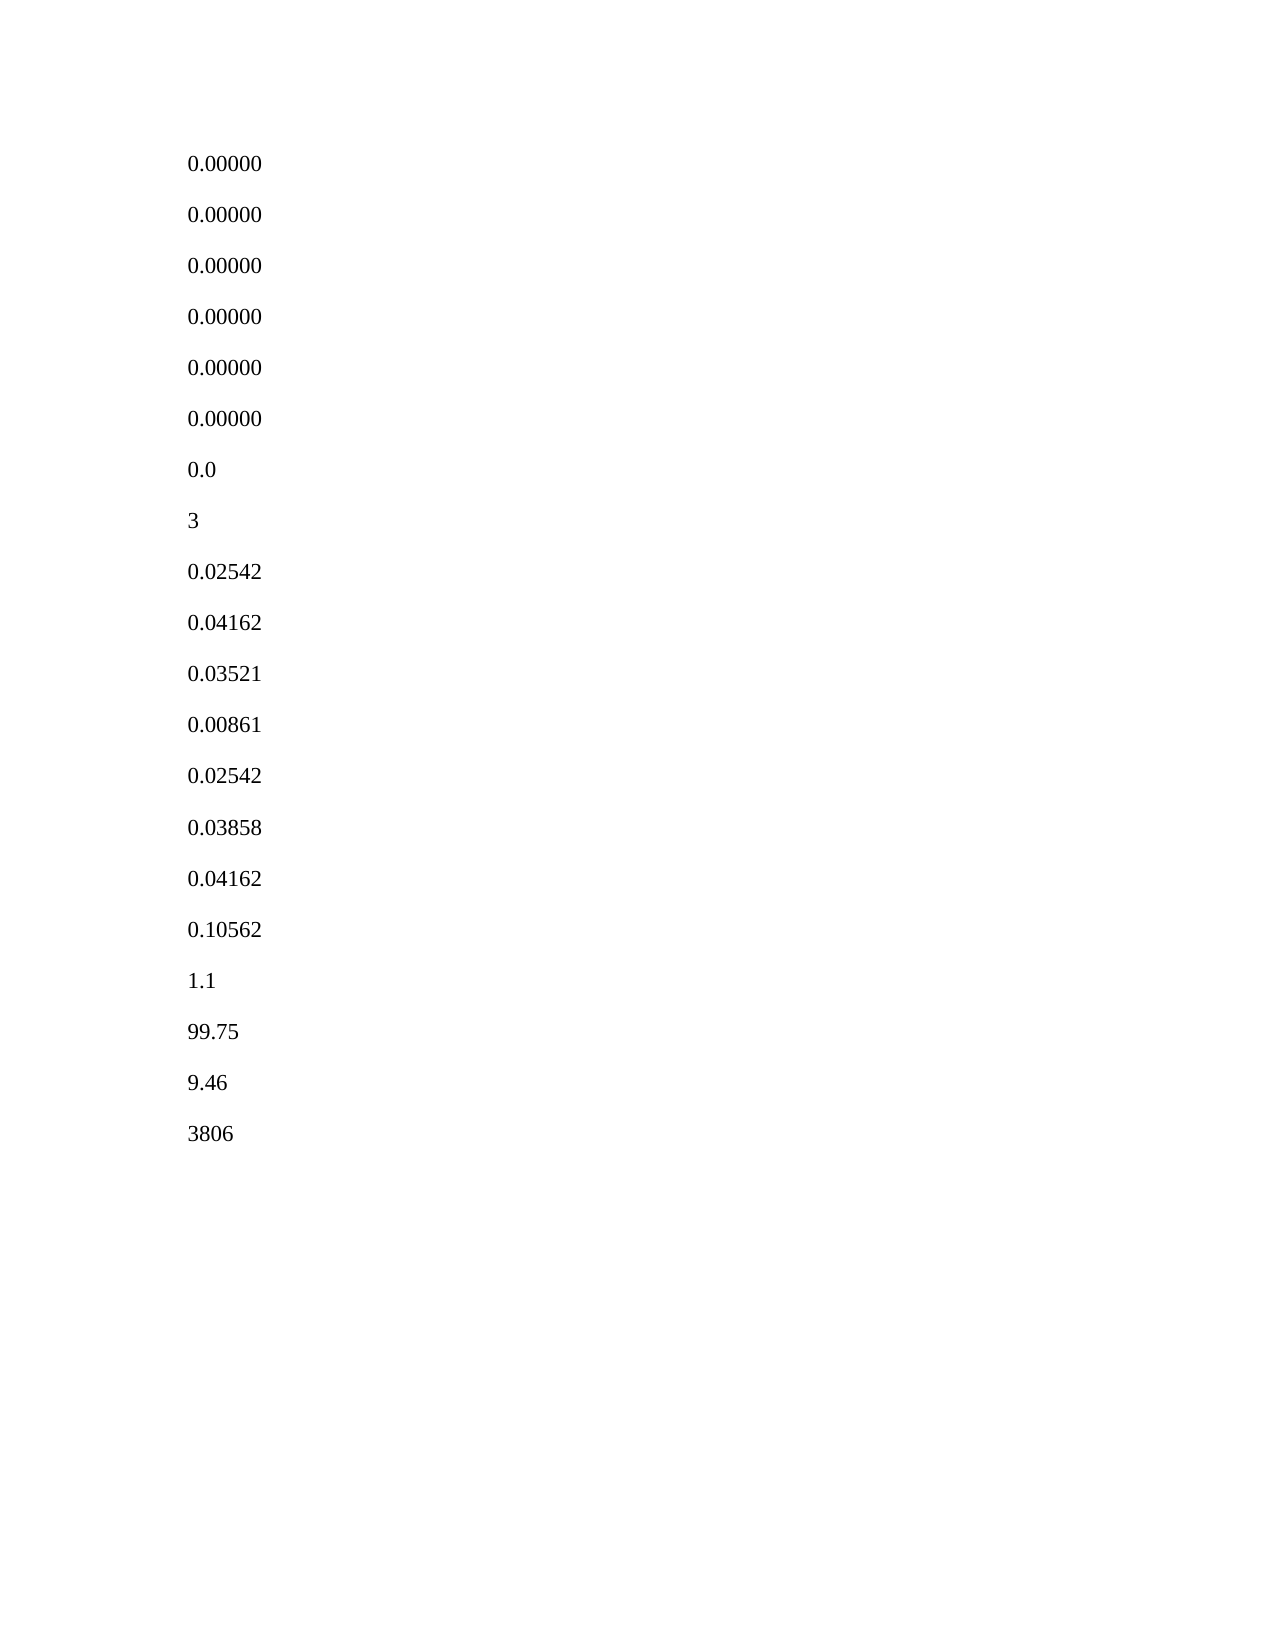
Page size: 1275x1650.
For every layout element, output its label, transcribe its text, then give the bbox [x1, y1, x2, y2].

table_cell 0.0 [176, 456, 1076, 507]
table_cell 0.00861 [176, 711, 1076, 762]
table_cell 0.00000 [176, 405, 1076, 456]
table_cell 0.02542 [176, 558, 1076, 609]
table_cell 1.1 [176, 967, 1076, 1018]
table_cell 0.03858 [176, 814, 1076, 864]
table_cell 0.03521 [176, 660, 1076, 711]
table_cell 0.04162 [176, 609, 1076, 660]
table_cell 0.00000 [176, 252, 1076, 303]
table_cell 99.75 [176, 1018, 1076, 1069]
table_cell 0.00000 [176, 303, 1076, 354]
table_cell 0.10562 [176, 916, 1076, 967]
table_cell 3 [176, 507, 1076, 558]
table_cell 0.02542 [176, 763, 1076, 813]
table_cell 0.00000 [176, 201, 1076, 252]
table_cell 0.04162 [176, 865, 1076, 916]
table_cell 3806 [176, 1120, 1076, 1171]
table_cell 9.46 [176, 1069, 1076, 1120]
table_cell 0.00000 [176, 150, 1076, 201]
table_cell 0.00000 [176, 354, 1076, 405]
